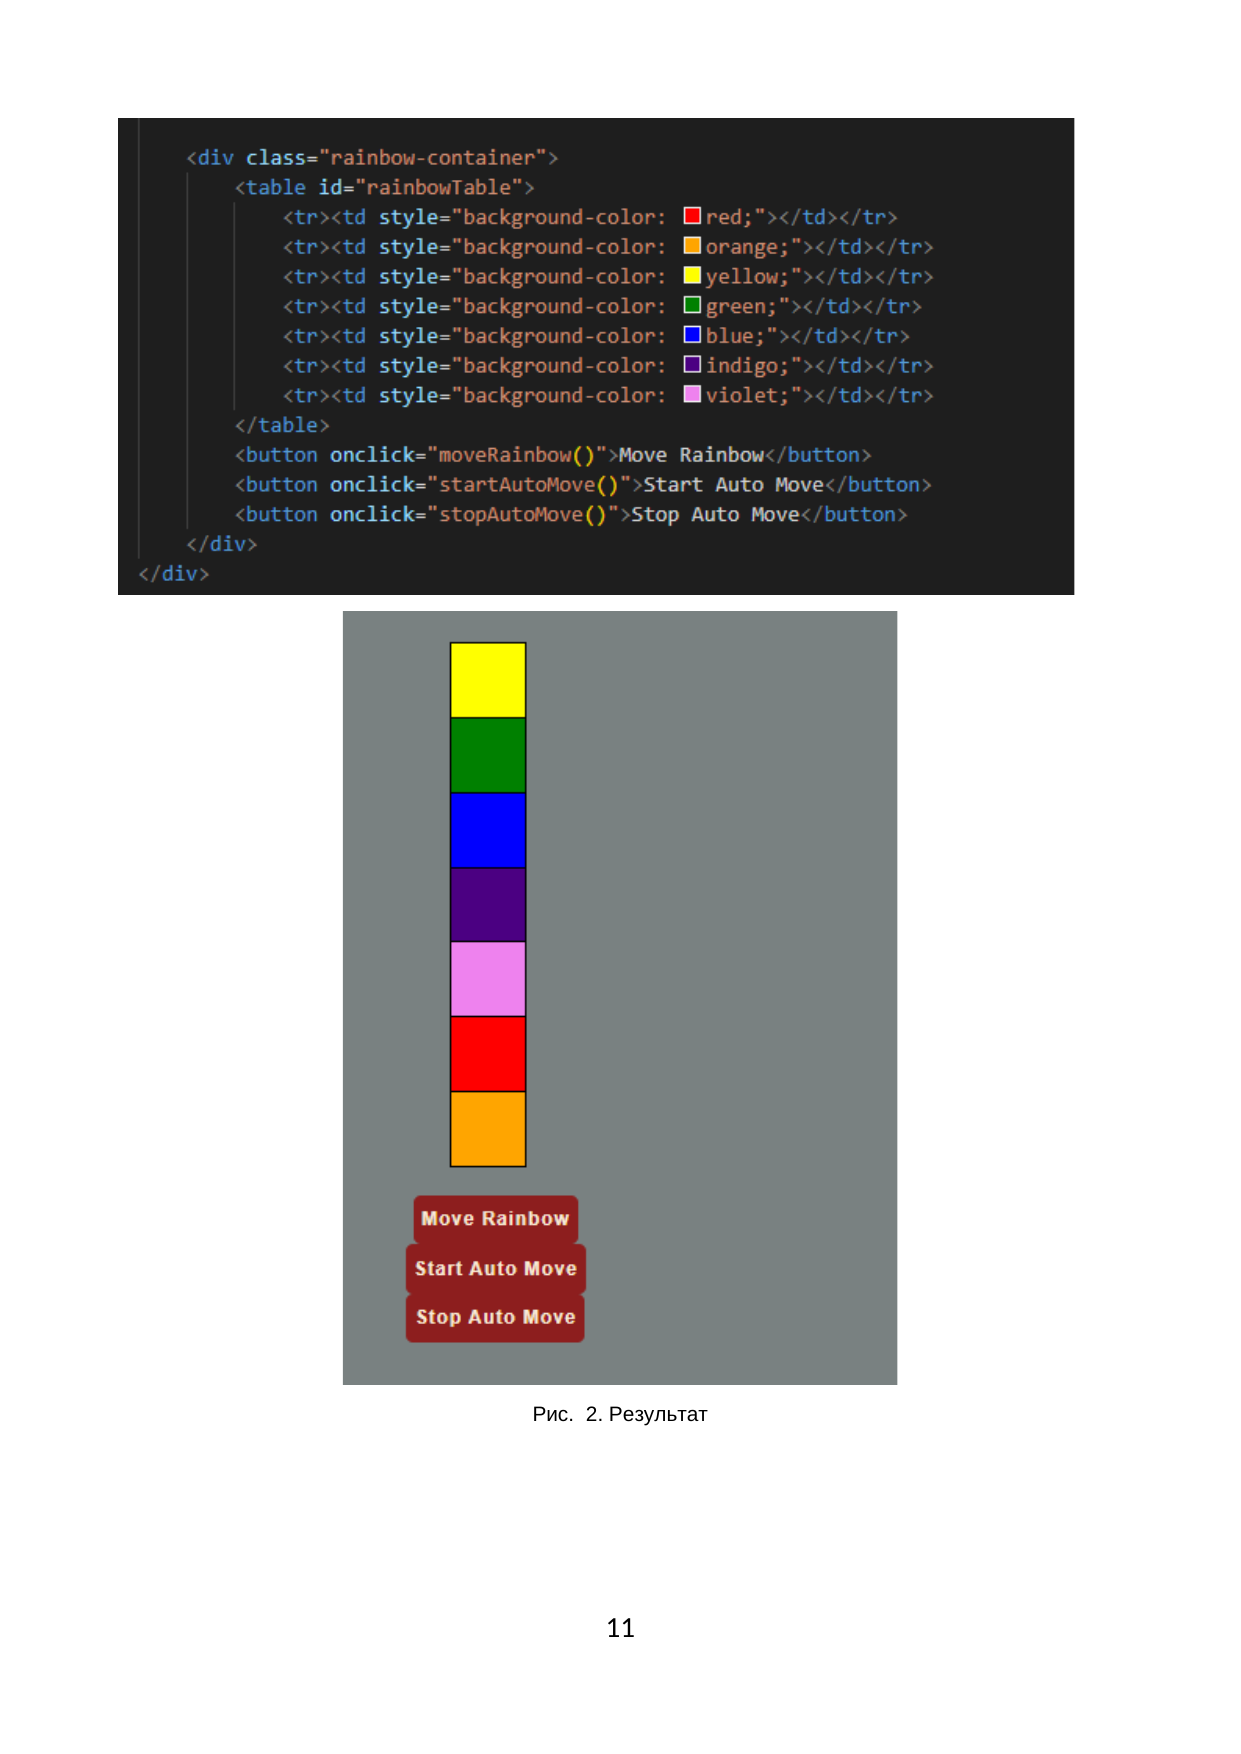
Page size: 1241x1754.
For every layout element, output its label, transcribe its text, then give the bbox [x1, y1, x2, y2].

text Рис. 2. Результат [118, 1402, 1122, 1426]
picture [342, 611, 898, 1385]
picture [118, 118, 1075, 595]
